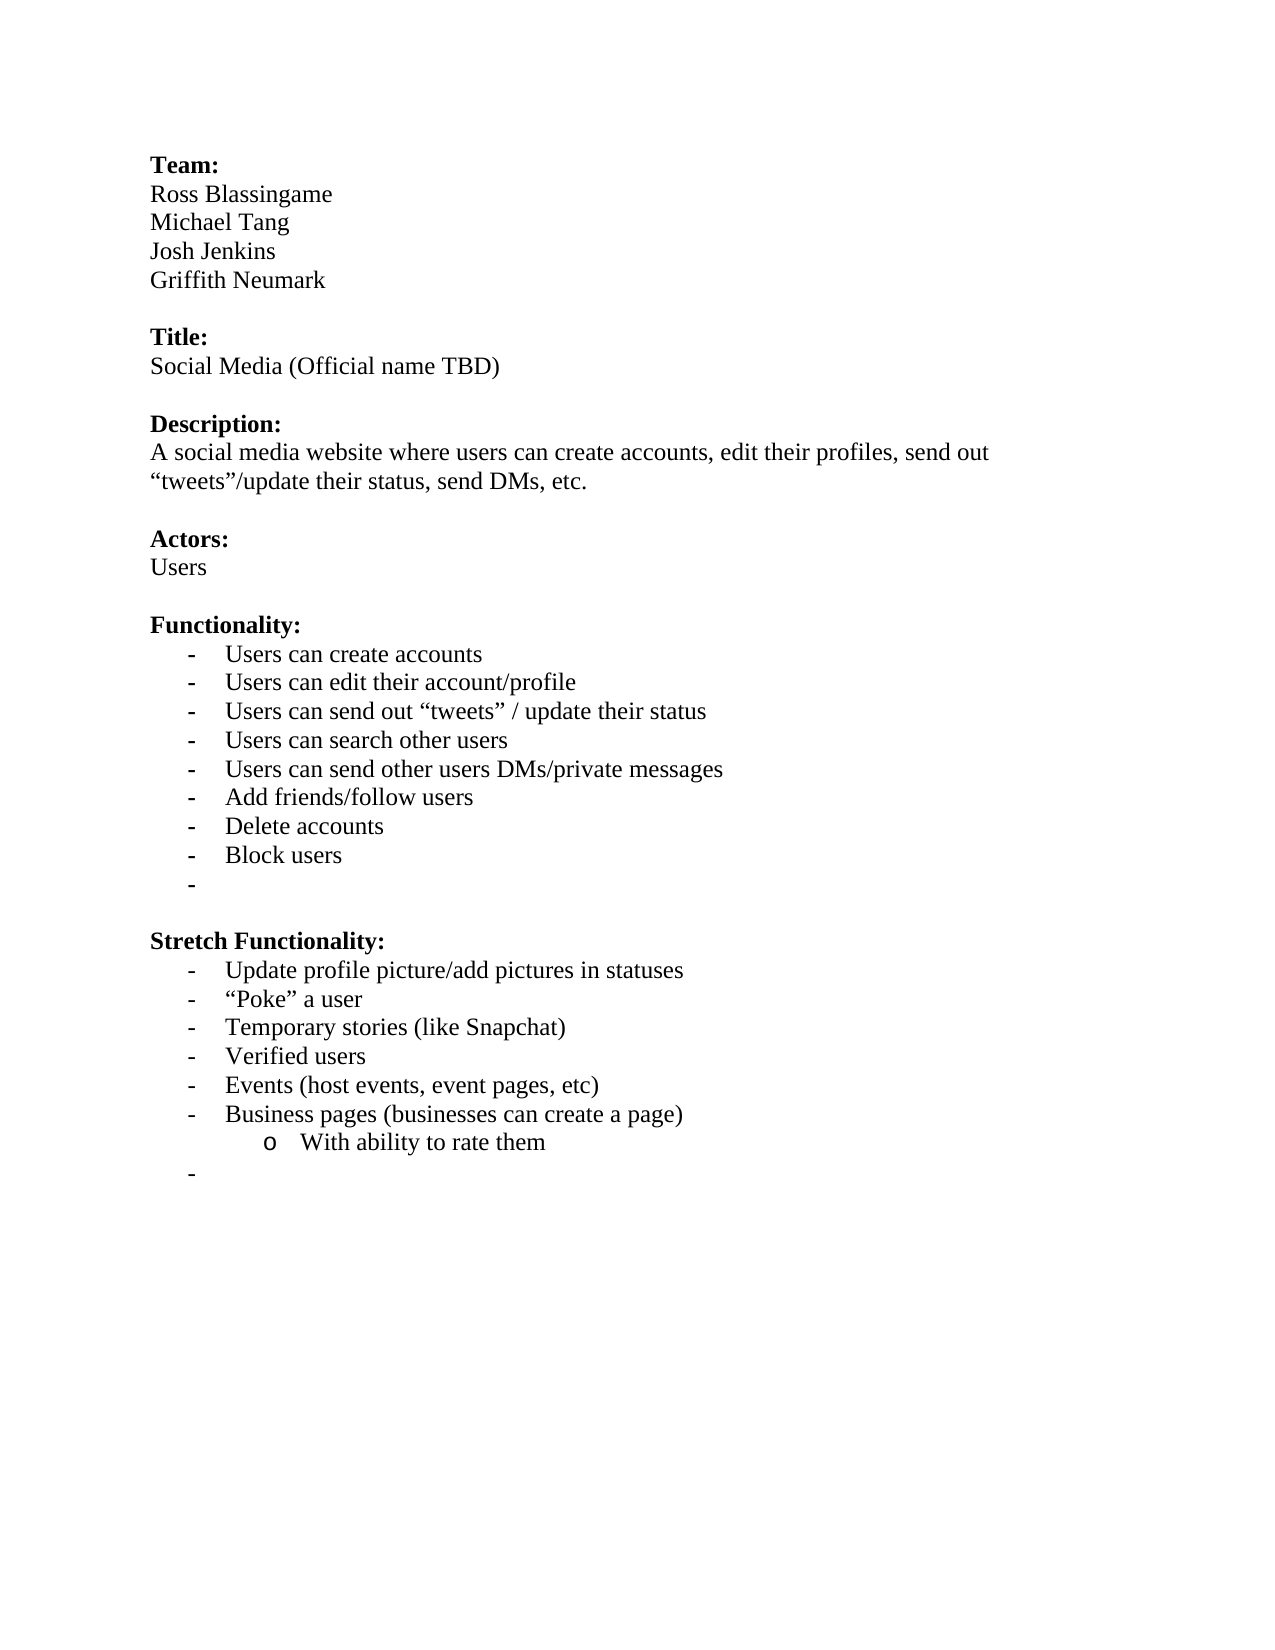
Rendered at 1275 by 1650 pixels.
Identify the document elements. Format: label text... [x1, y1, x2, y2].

text Ross Blassingame [150, 179, 1125, 207]
list With ability to rate them [262, 1127, 1125, 1158]
list Users can search other users [187, 725, 1125, 754]
list Users can create accounts [187, 639, 1125, 667]
list Events (host events, event pages, etc) [187, 1070, 1125, 1099]
list Users can send out “tweets” / update their status [187, 696, 1125, 725]
text Functionality: [150, 610, 1125, 639]
list Business pages (businesses can create a page) [187, 1099, 1125, 1127]
text Michael Tang [150, 207, 1125, 236]
list Users can edit their account/profile [187, 667, 1125, 696]
list “Poke” a user [187, 984, 1125, 1012]
text Team: [150, 150, 1125, 179]
text Title: [150, 322, 1125, 351]
text Stretch Functionality: [150, 926, 1125, 955]
list Add friends/follow users [187, 782, 1125, 811]
list Delete accounts [187, 811, 1125, 840]
text Griffith Neumark [150, 265, 1125, 294]
list Users can send other users DMs/private messages [187, 754, 1125, 782]
list Block users [187, 840, 1125, 869]
list Verified users [187, 1041, 1125, 1070]
text Social Media (Official name TBD) [150, 351, 1125, 380]
text A social media website where users can create accounts, edit their profiles, send out “tweets”/update their status, send DMs, etc. [150, 437, 1125, 495]
text Actors: [150, 524, 1125, 552]
list Temporary stories (like Snapchat) [187, 1012, 1125, 1041]
text Josh Jenkins [150, 236, 1125, 265]
text Description: [150, 409, 1125, 437]
list Update profile picture/add pictures in statuses [187, 955, 1125, 984]
text Users [150, 552, 1125, 581]
